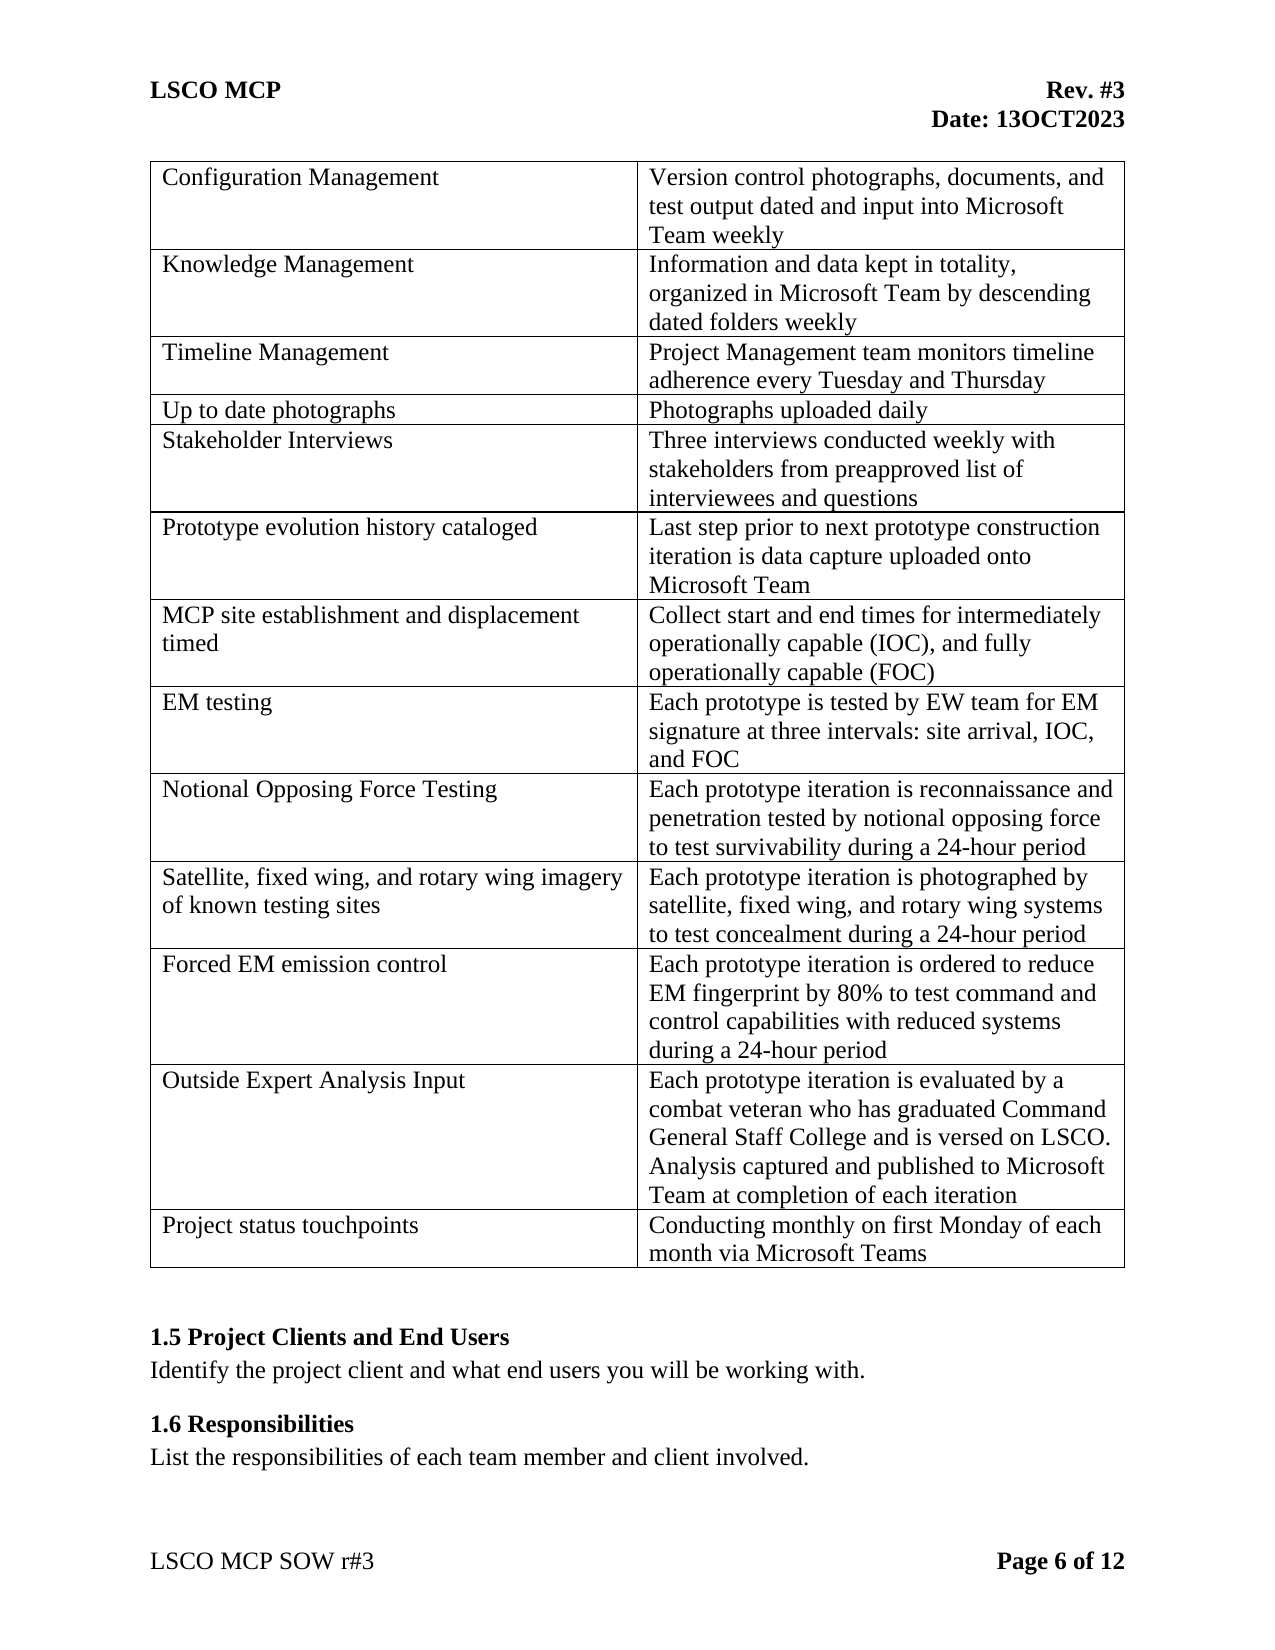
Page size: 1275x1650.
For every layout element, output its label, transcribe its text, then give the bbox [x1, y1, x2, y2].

table_cell Satellite, fixed wing, and rotary wing imagery of known testing sites [151, 862, 637, 948]
table_cell Collect start and end times for intermediately operationally capable (IOC), and fully operationally capable (FOC) [638, 600, 1124, 686]
table_cell Each prototype iteration is photographed by satellite, fixed wing, and rotary wing systems to test concealment during a 24-hour period [638, 862, 1124, 948]
table_cell Photographs uploaded daily [638, 395, 1124, 424]
table_cell Each prototype is tested by EW team for EM signature at three intervals: site arrival, IOC, and FOC [638, 687, 1124, 773]
table_cell Each prototype iteration is reconnaissance and penetration tested by notional opposing force to test survivability during a 24-hour period [638, 774, 1124, 861]
text Identify the project client and what end users you will be working with. [150, 1355, 1125, 1384]
table_cell Prototype evolution history cataloged [151, 513, 637, 599]
table_cell Stakeholder Interviews [151, 425, 637, 511]
table_cell EM testing [151, 687, 637, 773]
table_cell Information and data kept in totality, organized in Microsoft Team by descending dated folders weekly [638, 250, 1124, 336]
table_cell Forced EM emission control [151, 949, 637, 1064]
table_cell Each prototype iteration is ordered to reduce EM fingerprint by 80% to test command and control capabilities with reduced systems during a 24-hour period [638, 949, 1124, 1064]
subtitle 1.6 Responsibilities [150, 1409, 1125, 1438]
table_cell Notional Opposing Force Testing [151, 774, 637, 861]
table_cell Timeline Management [151, 337, 637, 394]
table_cell Last step prior to next prototype construction iteration is data capture uploaded onto Microsoft Team [638, 513, 1124, 599]
table_cell Each prototype iteration is evaluated by a combat veteran who has graduated Command General Staff College and is versed on LSCO. Analysis captured and published to Microsoft Team at completion of each iteration [638, 1065, 1124, 1209]
table_cell MCP site establishment and displacement timed [151, 600, 637, 686]
table_cell Up to date photographs [151, 395, 637, 424]
table_cell Configuration Management [151, 162, 637, 248]
table_cell Outside Expert Analysis Input [151, 1065, 637, 1209]
table_cell Project status touchpoints [151, 1210, 637, 1267]
table_cell Three interviews conducted weekly with stakeholders from preapproved list of interviewees and questions [638, 425, 1124, 511]
table_cell Version control photographs, documents, and test output dated and input into Microsoft Team weekly [638, 162, 1124, 248]
table_cell Conducting monthly on first Monday of each month via Microsoft Teams [638, 1210, 1124, 1267]
table_cell Knowledge Management [151, 250, 637, 336]
subtitle 1.5 Project Clients and End Users [150, 1322, 1125, 1351]
table_cell Project Management team monitors timeline adherence every Tuesday and Thursday [638, 337, 1124, 394]
text List the responsibilities of each team member and client involved. [150, 1442, 1125, 1471]
